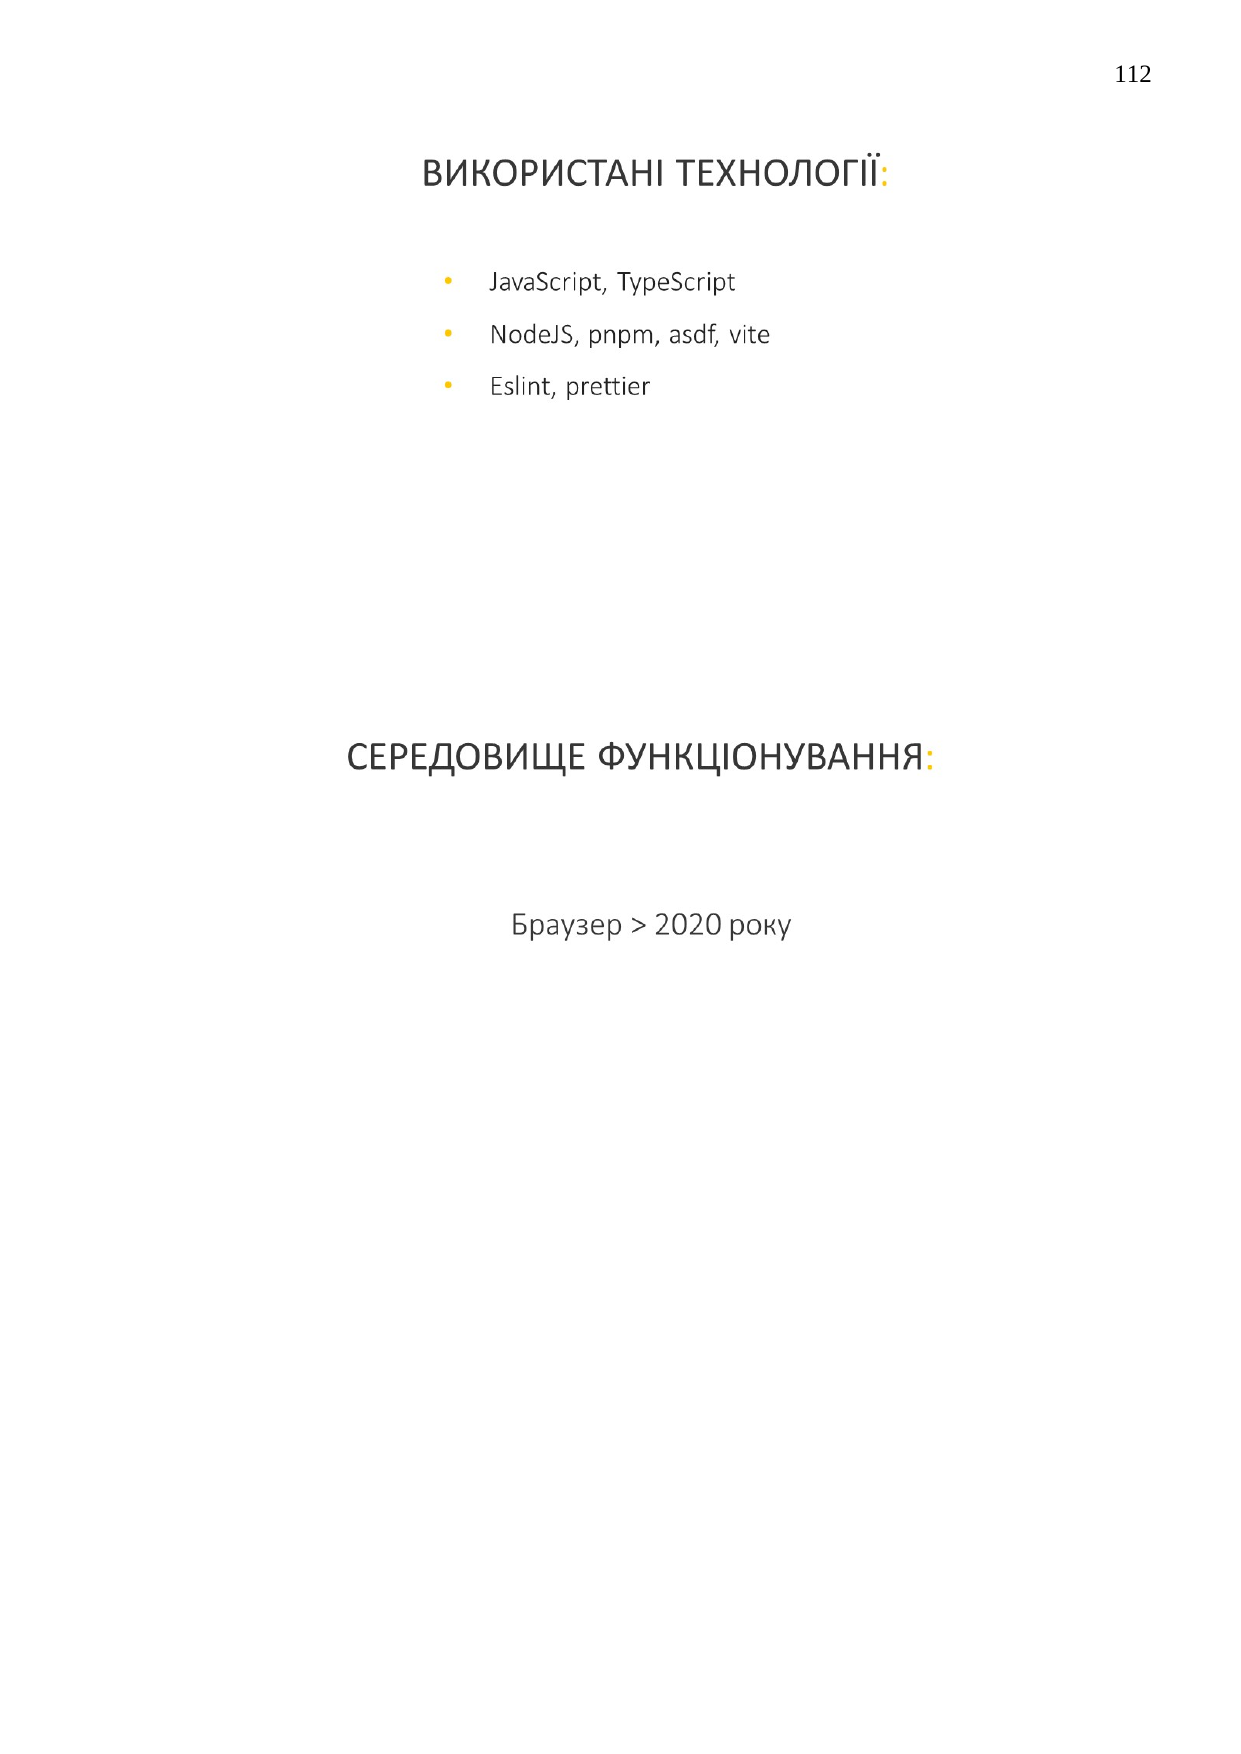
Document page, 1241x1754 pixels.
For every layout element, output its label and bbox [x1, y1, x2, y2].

picture [163, 118, 1152, 675]
picture [163, 691, 1152, 1248]
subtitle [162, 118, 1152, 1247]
